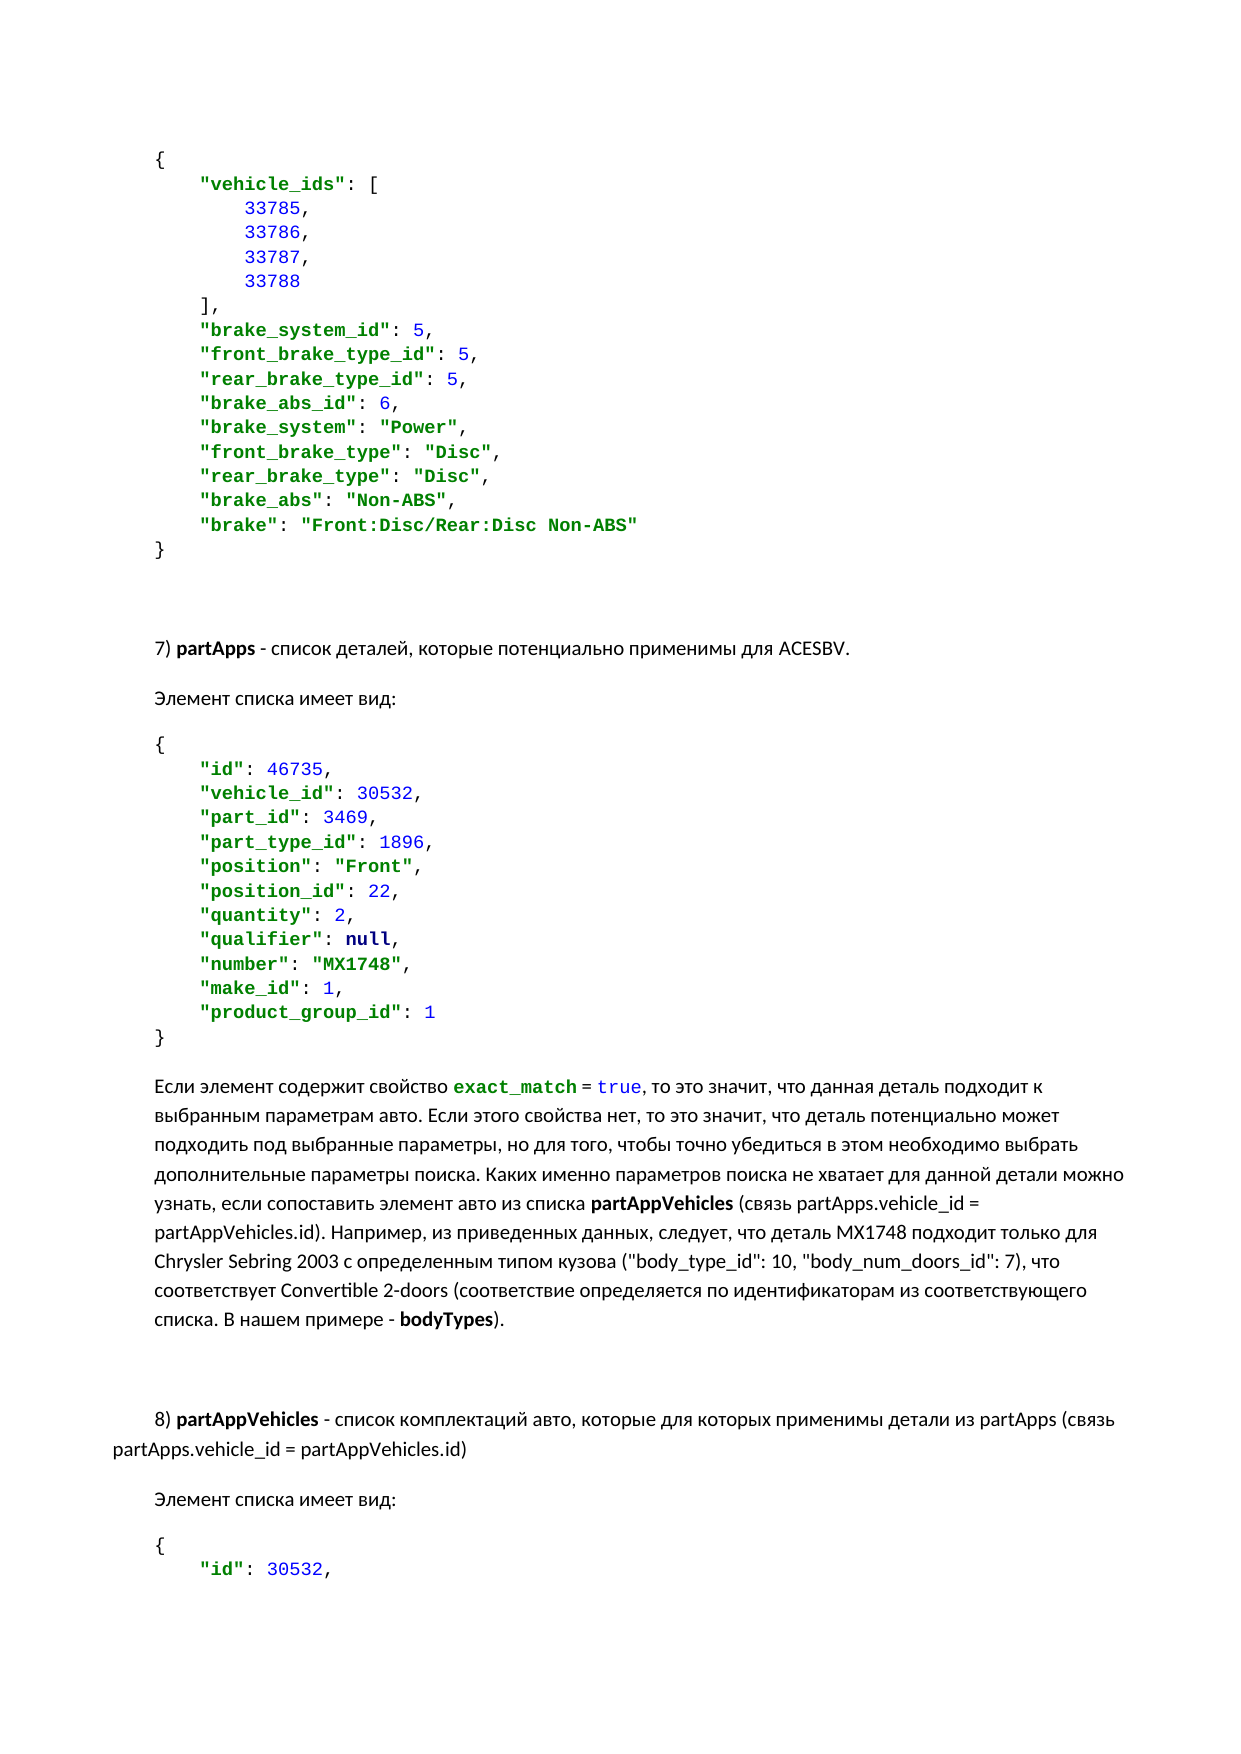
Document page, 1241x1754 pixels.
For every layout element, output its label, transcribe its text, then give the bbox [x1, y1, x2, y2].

list partApps - список деталей, которые потенциально применимы для ACESBV. [112, 635, 1128, 661]
text Элемент списка имеет вид: [154, 685, 1128, 711]
text { "vehicle_ids": [ 33785, 33786, 33787, 33788 ], "brake_system_id": 5, "front_brake_type_id": 5, "rear_brake_type_id": 5, "brake_abs_id": 6, "brake_system": "Power", "front_brake_type": "Disc", "rear_brake_type": "Disc", "brake_abs": "Non-ABS", "brake": "Front:Disc/Rear:Disc Non-ABS" } [154, 150, 1128, 561]
text Если элемент содержит свойство exact_match = true, то это значит, что данная деталь подходит к выбранным параметрам авто. Если этого свойства нет, то это значит, что деталь потенциально может подходить под выбранные параметры, но для того, чтобы точно убедиться в этом необходимо выбрать дополнительные параметры поиска. Каких именно параметров поиска не хватает для данной детали можно узнать, если сопоставить элемент авто из списка partAppVehicles (связь partApps.vehicle_id = partAppVehicles.id). Например, из приведенных данных, следует, что деталь MX1748 подходит только для Chrysler Sebring 2003 с определенным типом кузова ("body_type_id": 10, "body_num_doors_id": 7), что соответствует Convertible 2-doors (соответствие определяется по идентификаторам из соответствующего списка. В нашем примере - bodyTypes). [154, 1073, 1128, 1332]
list partAppVehicles - список комплектаций авто, которые для которых применимы детали из partApps (связь partApps.vehicle_id = partAppVehicles.id) [112, 1407, 1128, 1461]
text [154, 1536, 1128, 1581]
text Элемент списка имеет вид: [154, 1486, 1128, 1511]
text { "id": 46735, "vehicle_id": 30532, "part_id": 3469, "part_type_id": 1896, "position": "Front", "position_id": 22, "quantity": 2, "qualifier": null, "number": "MX1748", "make_id": 1, "product_group_id": 1 } [154, 735, 1128, 1049]
